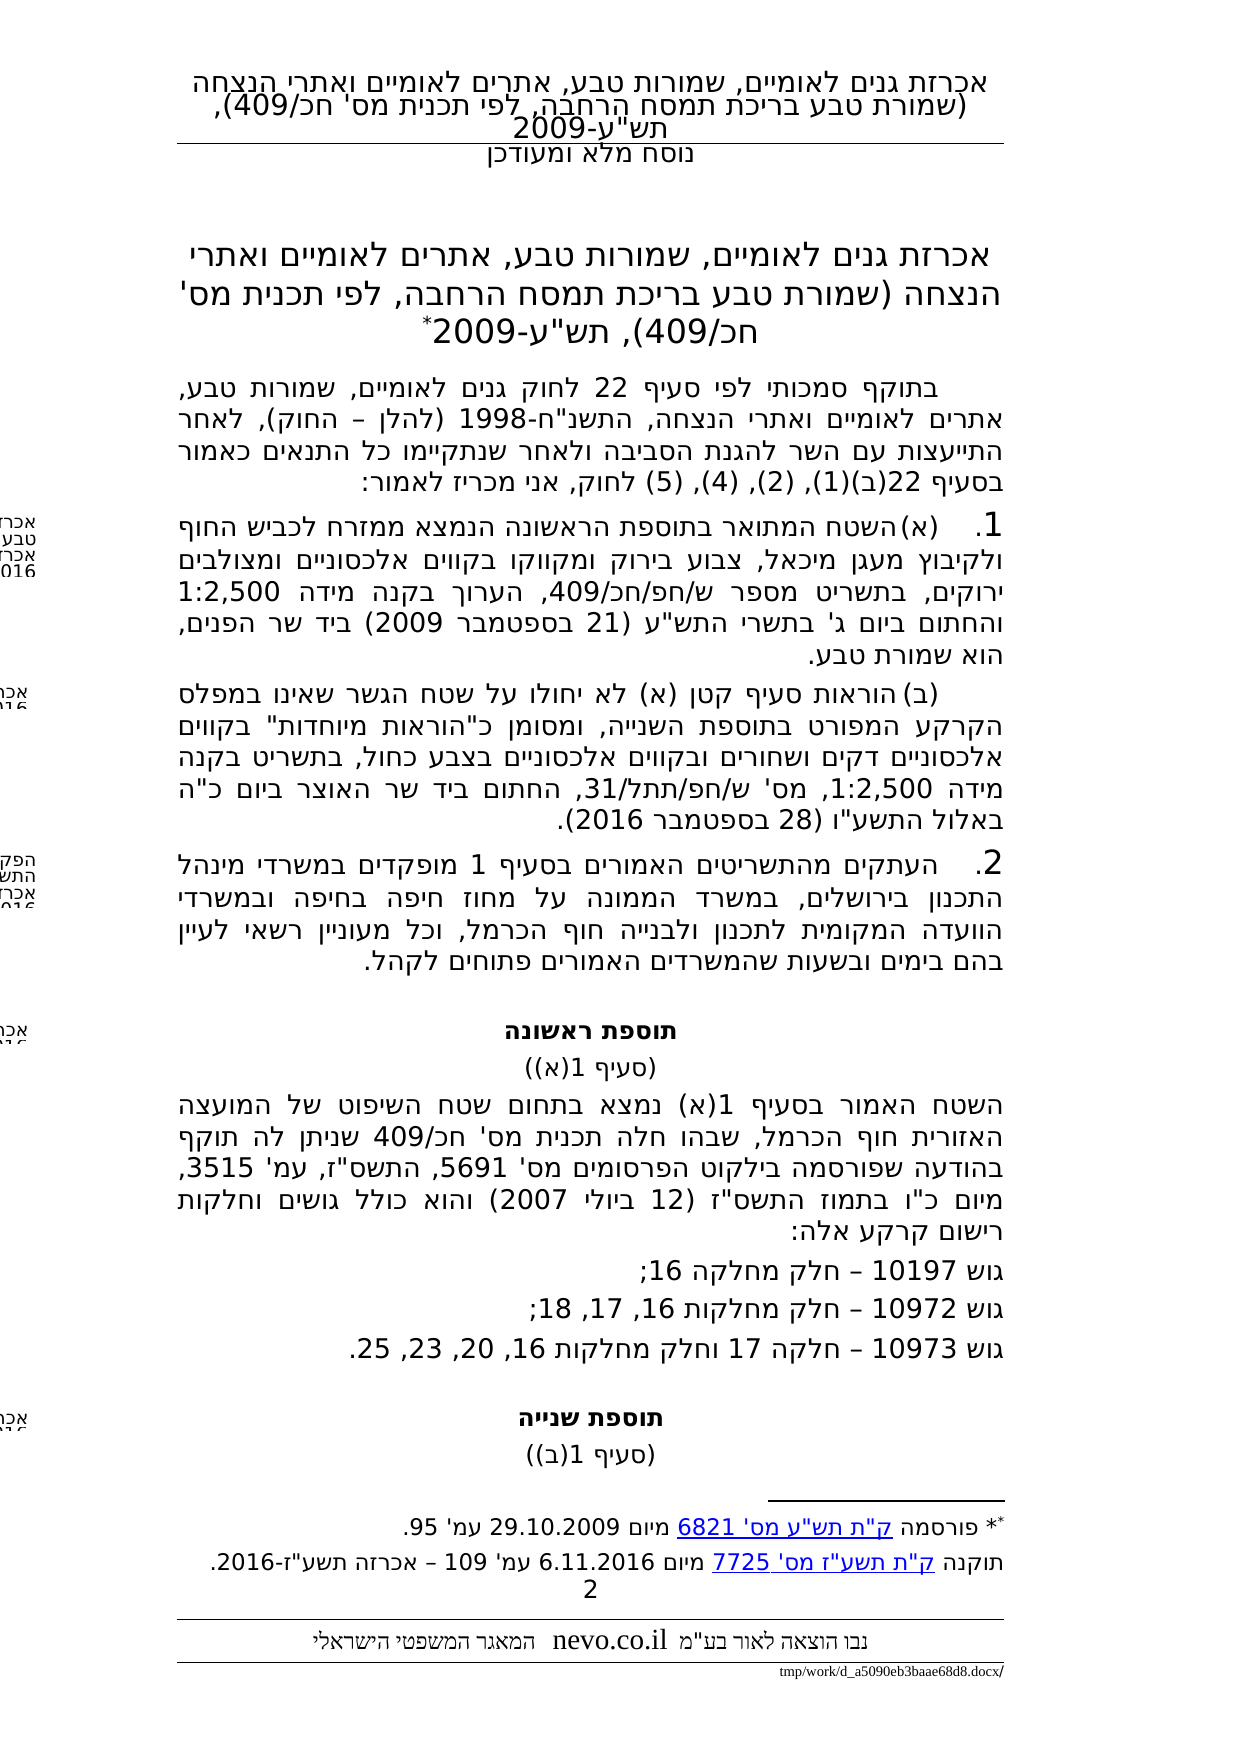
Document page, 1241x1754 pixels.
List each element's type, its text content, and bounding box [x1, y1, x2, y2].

text גוש 10197 – חלק מחלקה 16; [177, 1255, 1004, 1286]
text 2. העתקים מהתשריטים האמורים בסעיף 1 מופקדים במשרדי מינהל התכנון בירושלים, במשרד הממונה על מחוז חיפה בחיפה ובמשרדי הוועדה המקומית לתכנון ולבנייה חוף הכרמל, וכל מעוניין רשאי לעיין בהם בימים ובשעות שהמשרדים האמורים פתוחים לקהל. [177, 843, 1004, 977]
text (ב) הוראות סעיף קטן (א) לא יחולו על שטח הגשר שאינו במפלס הקרקע המפורט בתוספת השנייה, ומסומן כ"הוראות מיוחדות" בקווים אלכסוניים דקים ושחורים ובקווים אלכסוניים בצבע כחול, בתשריט בקנה מידה 1:2,500, מס' ש/חפ/תתל/31, החתום ביד שר האוצר ביום כ"ה באלול התשע"ו (28 בספטמבר 2016). [177, 678, 1004, 836]
text גוש 10973 – חלקה 17 וחלק מחלקות 16, 20, 23, 25. [177, 1333, 1004, 1364]
text תוספת שנייה [177, 1403, 1004, 1433]
text השטח האמור בסעיף 1(א) נמצא בתחום שטח השיפוט של המועצה האזורית חוף הכרמל, שבהו חלה תכנית מס' חכ/409 שניתן לה תוקף בהודעה שפורסמה בילקוט הפרסומים מס' 5691, התשס"ז, עמ' 3515, מיום כ"ו בתמוז התשס"ז (12 ביולי 2007) והוא כולל גושים וחלקות רישום קרקע אלה: [177, 1089, 1004, 1247]
text אכרזת גנים לאומיים, שמורות טבע, אתרים לאומיים ואתרי הנצחה (שמורת טבע בריכת תמסח הרחבה, לפי תכנית מס' חכ/409), תש"ע-2009* [177, 235, 1004, 352]
text (סעיף 1(ב)) [177, 1440, 1004, 1469]
text תוספת ראשונה [177, 1016, 1004, 1045]
text 1. (א) השטח המתואר בתוספת הראשונה הנמצא ממזרח לכביש החוף ולקיבוץ מעגן מיכאל, צבוע בירוק ומקווקו בקווים אלכסוניים ומצולבים ירוקים, בתשריט מספר ש/חפ/חכ/409, הערוך בקנה מידה 1:2,500 והחתום ביום ג' בתשרי התש"ע (21 בספטמבר 2009) ביד שר הפנים, הוא שמורת טבע. [177, 506, 1004, 671]
text (סעיף 1(א)) [177, 1053, 1004, 1082]
text גוש 10972 – חלק מחלקות 16, 17, 18; [177, 1294, 1004, 1325]
text בתוקף סמכותי לפי סעיף 22 לחוק גנים לאומיים, שמורות טבע, אתרים לאומיים ואתרי הנצחה, התשנ"ח-1998 (להלן – החוק), לאחר התייעצות עם השר להגנת הסביבה ולאחר שנתקיימו כל התנאים כאמור בסעיף 22(ב)(1), (2), (4), (5) לחוק, אני מכריז לאמור: [177, 372, 1004, 498]
